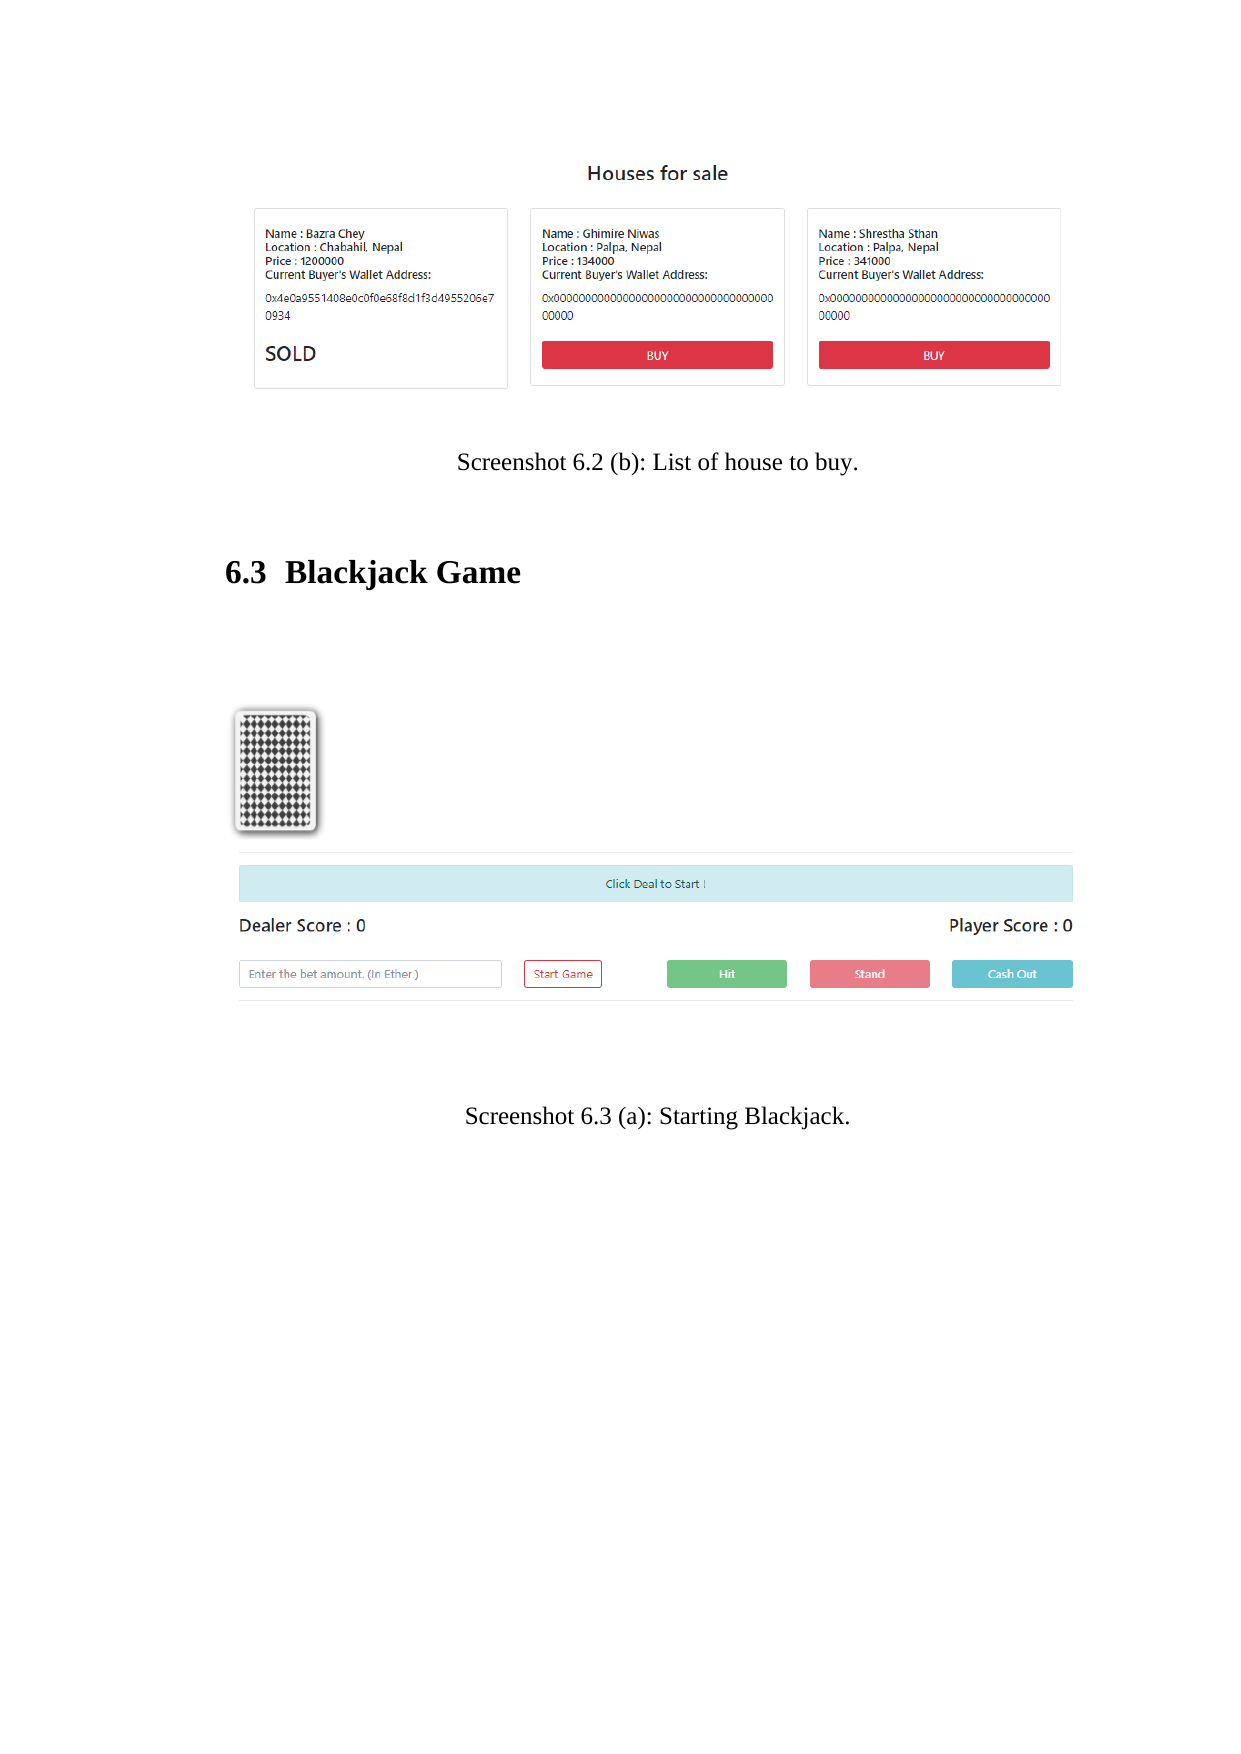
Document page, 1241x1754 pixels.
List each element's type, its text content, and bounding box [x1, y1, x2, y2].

picture [225, 149, 1091, 422]
picture [225, 702, 1091, 1024]
subtitle 6.3 Blackjack Game [225, 552, 1090, 590]
text Screenshot 6.3 (a): Starting Blackjack. [225, 1101, 1090, 1130]
text Screenshot 6.2 (b): List of house to buy. [225, 447, 1090, 476]
